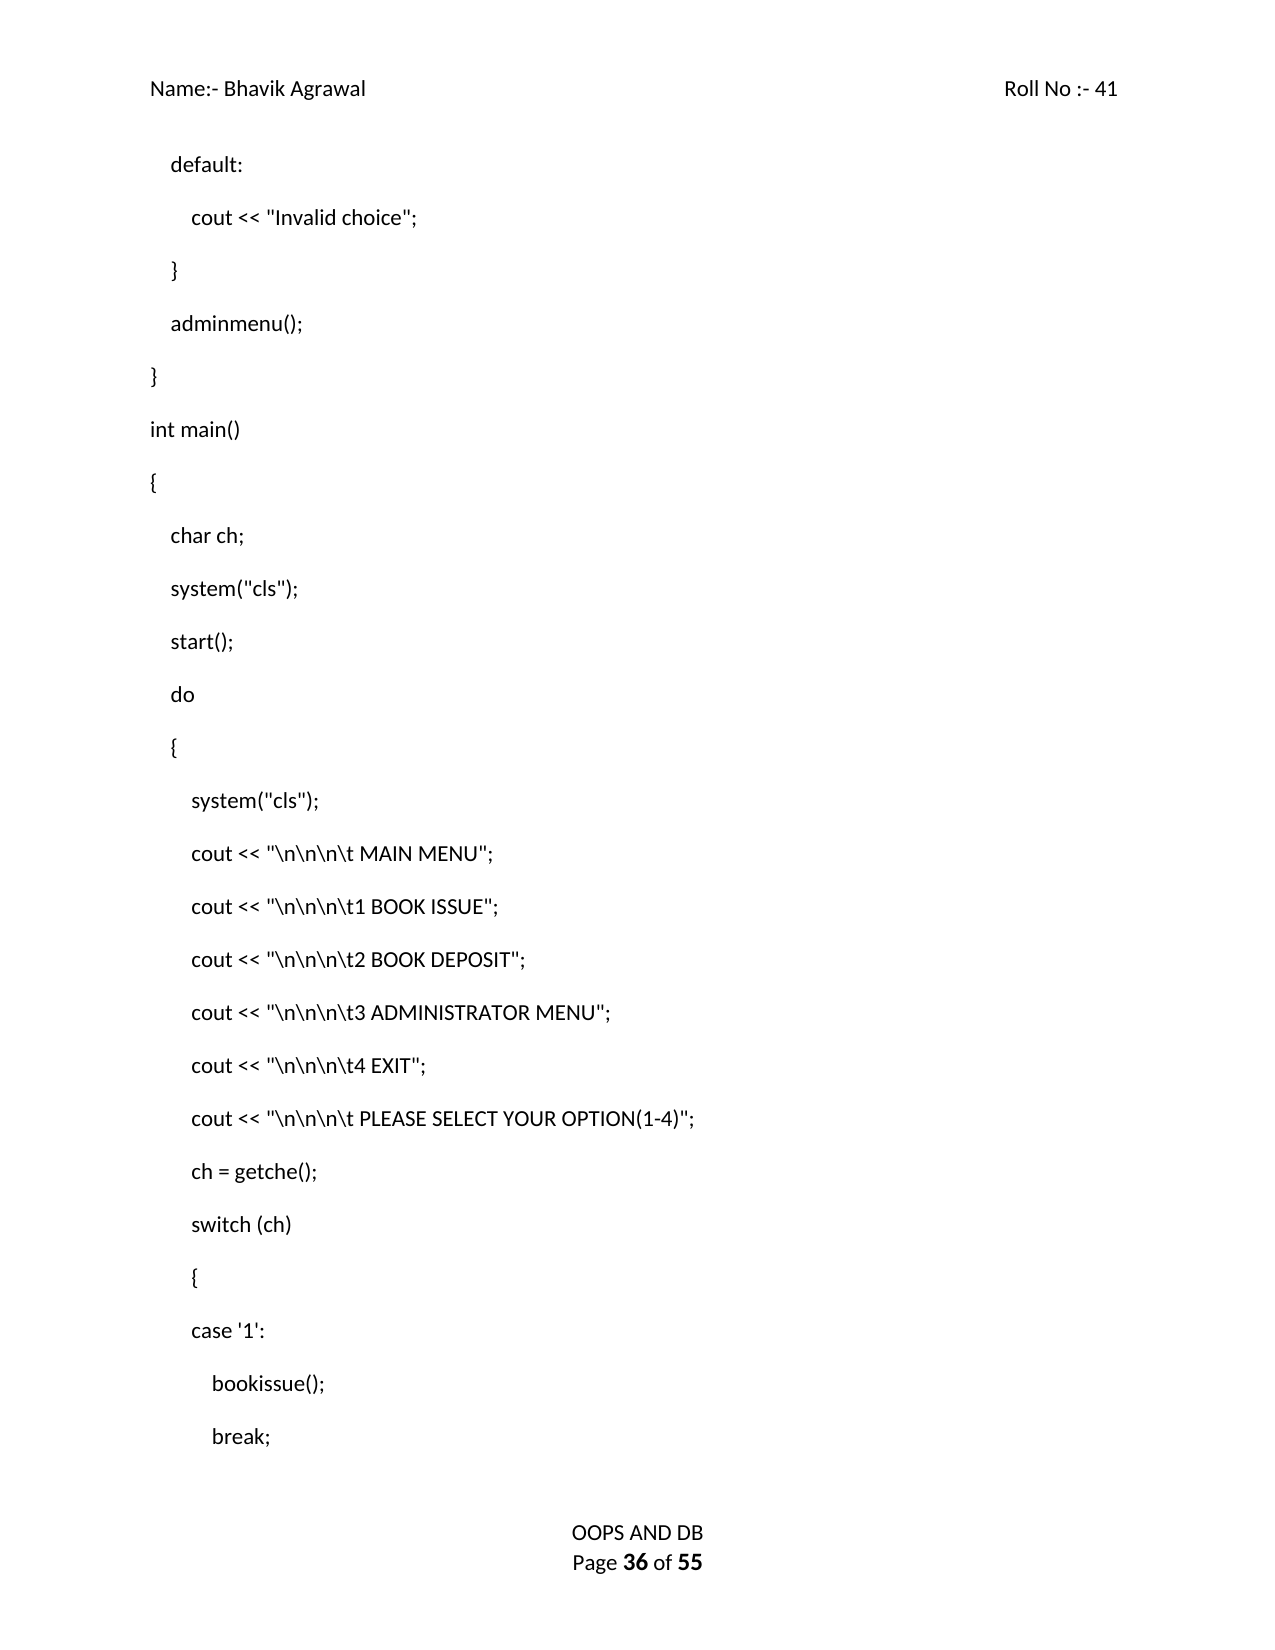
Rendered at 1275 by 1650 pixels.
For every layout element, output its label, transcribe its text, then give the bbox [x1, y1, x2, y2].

text bookissue(); [150, 1369, 1125, 1397]
text } [150, 256, 1125, 284]
text cout << "\n\n\n\t3 ADMINISTRATOR MENU"; [150, 998, 1125, 1026]
text cout << "Invalid choice"; [150, 203, 1125, 231]
text cout << "\n\n\n\t PLEASE SELECT YOUR OPTION(1-4)"; [150, 1104, 1125, 1132]
text cout << "\n\n\n\t1 BOOK ISSUE"; [150, 892, 1125, 920]
text int main() [150, 415, 1125, 443]
text switch (ch) [150, 1210, 1125, 1238]
text adminmenu(); [150, 309, 1125, 337]
text cout << "\n\n\n\t4 EXIT"; [150, 1051, 1125, 1079]
text { [150, 733, 1125, 761]
text cout << "\n\n\n\t2 BOOK DEPOSIT"; [150, 945, 1125, 973]
text default: [150, 150, 1125, 178]
text break; [150, 1422, 1125, 1451]
text system("cls"); [150, 574, 1125, 602]
text start(); [150, 627, 1125, 655]
text cout << "\n\n\n\t MAIN MENU"; [150, 839, 1125, 867]
text { [150, 468, 1125, 496]
text do [150, 680, 1125, 708]
text system("cls"); [150, 786, 1125, 814]
text { [150, 1263, 1125, 1291]
text case '1': [150, 1316, 1125, 1344]
text ch = getche(); [150, 1157, 1125, 1185]
text } [150, 362, 1125, 390]
text char ch; [150, 521, 1125, 549]
